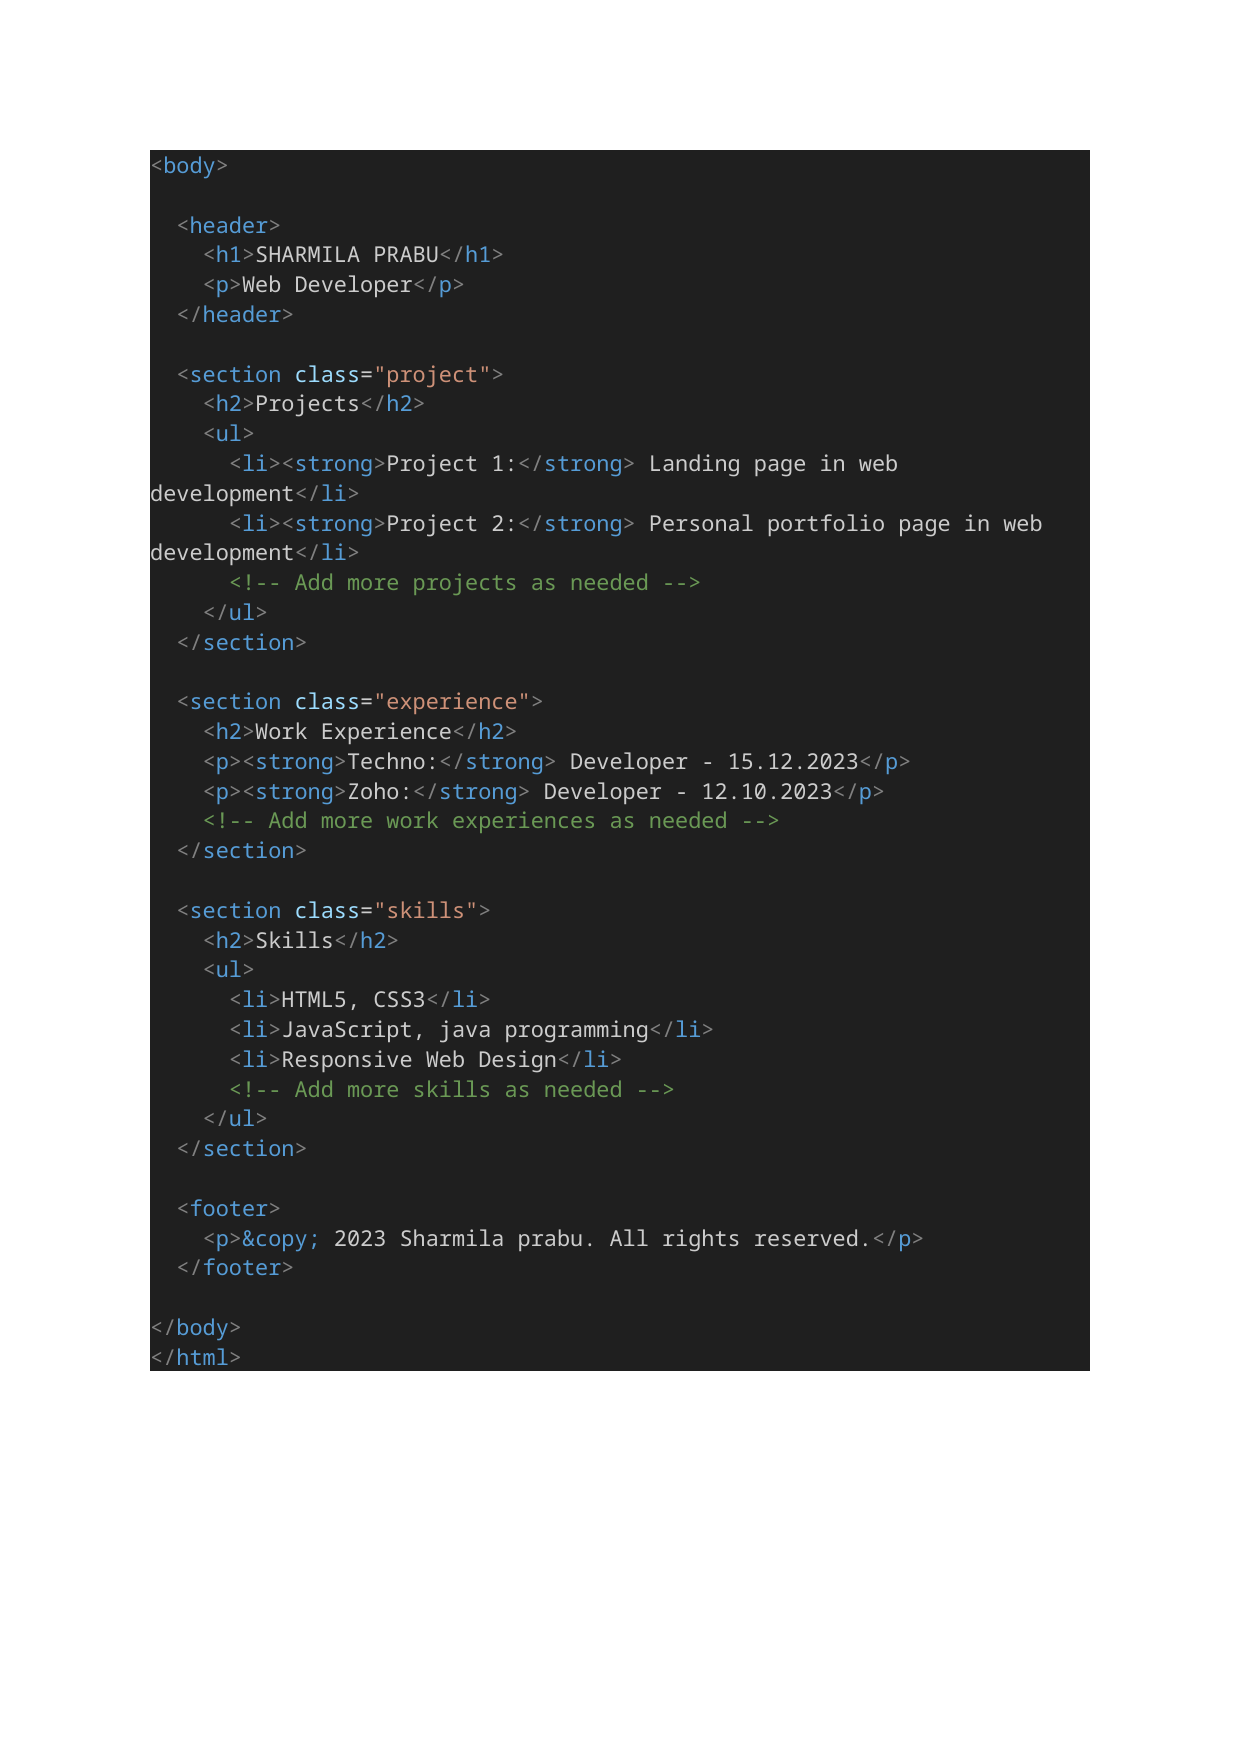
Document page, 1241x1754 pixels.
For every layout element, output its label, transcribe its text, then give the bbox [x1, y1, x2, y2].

text <!-- Add more projects as needed --> [150, 567, 1090, 597]
text <p>&copy; 2023 Sharmila prabu. All rights reserved.</p> [150, 1222, 1090, 1252]
text </section> [150, 627, 1090, 656]
text <!-- Add more skills as needed --> [150, 1073, 1090, 1103]
text <ul> [150, 954, 1090, 984]
text </section> [150, 1133, 1090, 1163]
text <h2>Projects</h2> [150, 388, 1090, 418]
text <h2>Skills</h2> [150, 924, 1090, 954]
text <li>Responsive Web Design</li> [150, 1044, 1090, 1073]
text <p><strong>Zoho:</strong> Developer - 12.10.2023</p> [150, 776, 1090, 805]
text <p>Web Developer</p> [150, 269, 1090, 299]
text <li><strong>Project 2:</strong> Personal portfolio page in web development</li> [150, 507, 1090, 567]
text <li><strong>Project 1:</strong> Landing page in web development</li> [150, 448, 1090, 507]
text <section class="project"> [150, 358, 1090, 388]
text <ul> [150, 418, 1090, 448]
text </body> [150, 1312, 1090, 1342]
text <section class="skills"> [150, 895, 1090, 924]
text <li>JavaScript, java programming</li> [150, 1014, 1090, 1044]
text <section class="experience"> [150, 686, 1090, 716]
text </section> [150, 835, 1090, 865]
text </ul> [150, 1103, 1090, 1133]
text </ul> [150, 597, 1090, 627]
text <h1>SHARMILA PRABU</h1> [150, 239, 1090, 269]
text <h2>Work Experience</h2> [150, 716, 1090, 746]
text <li>HTML5, CSS3</li> [150, 984, 1090, 1014]
text <!-- Add more work experiences as needed --> [150, 805, 1090, 835]
text </html> [150, 1342, 1090, 1371]
text <header> [150, 209, 1090, 239]
text </footer> [150, 1252, 1090, 1282]
text </header> [150, 299, 1090, 329]
text <body> [150, 150, 1090, 180]
text <footer> [150, 1193, 1090, 1222]
text <p><strong>Techno:</strong> Developer - 15.12.2023</p> [150, 746, 1090, 776]
